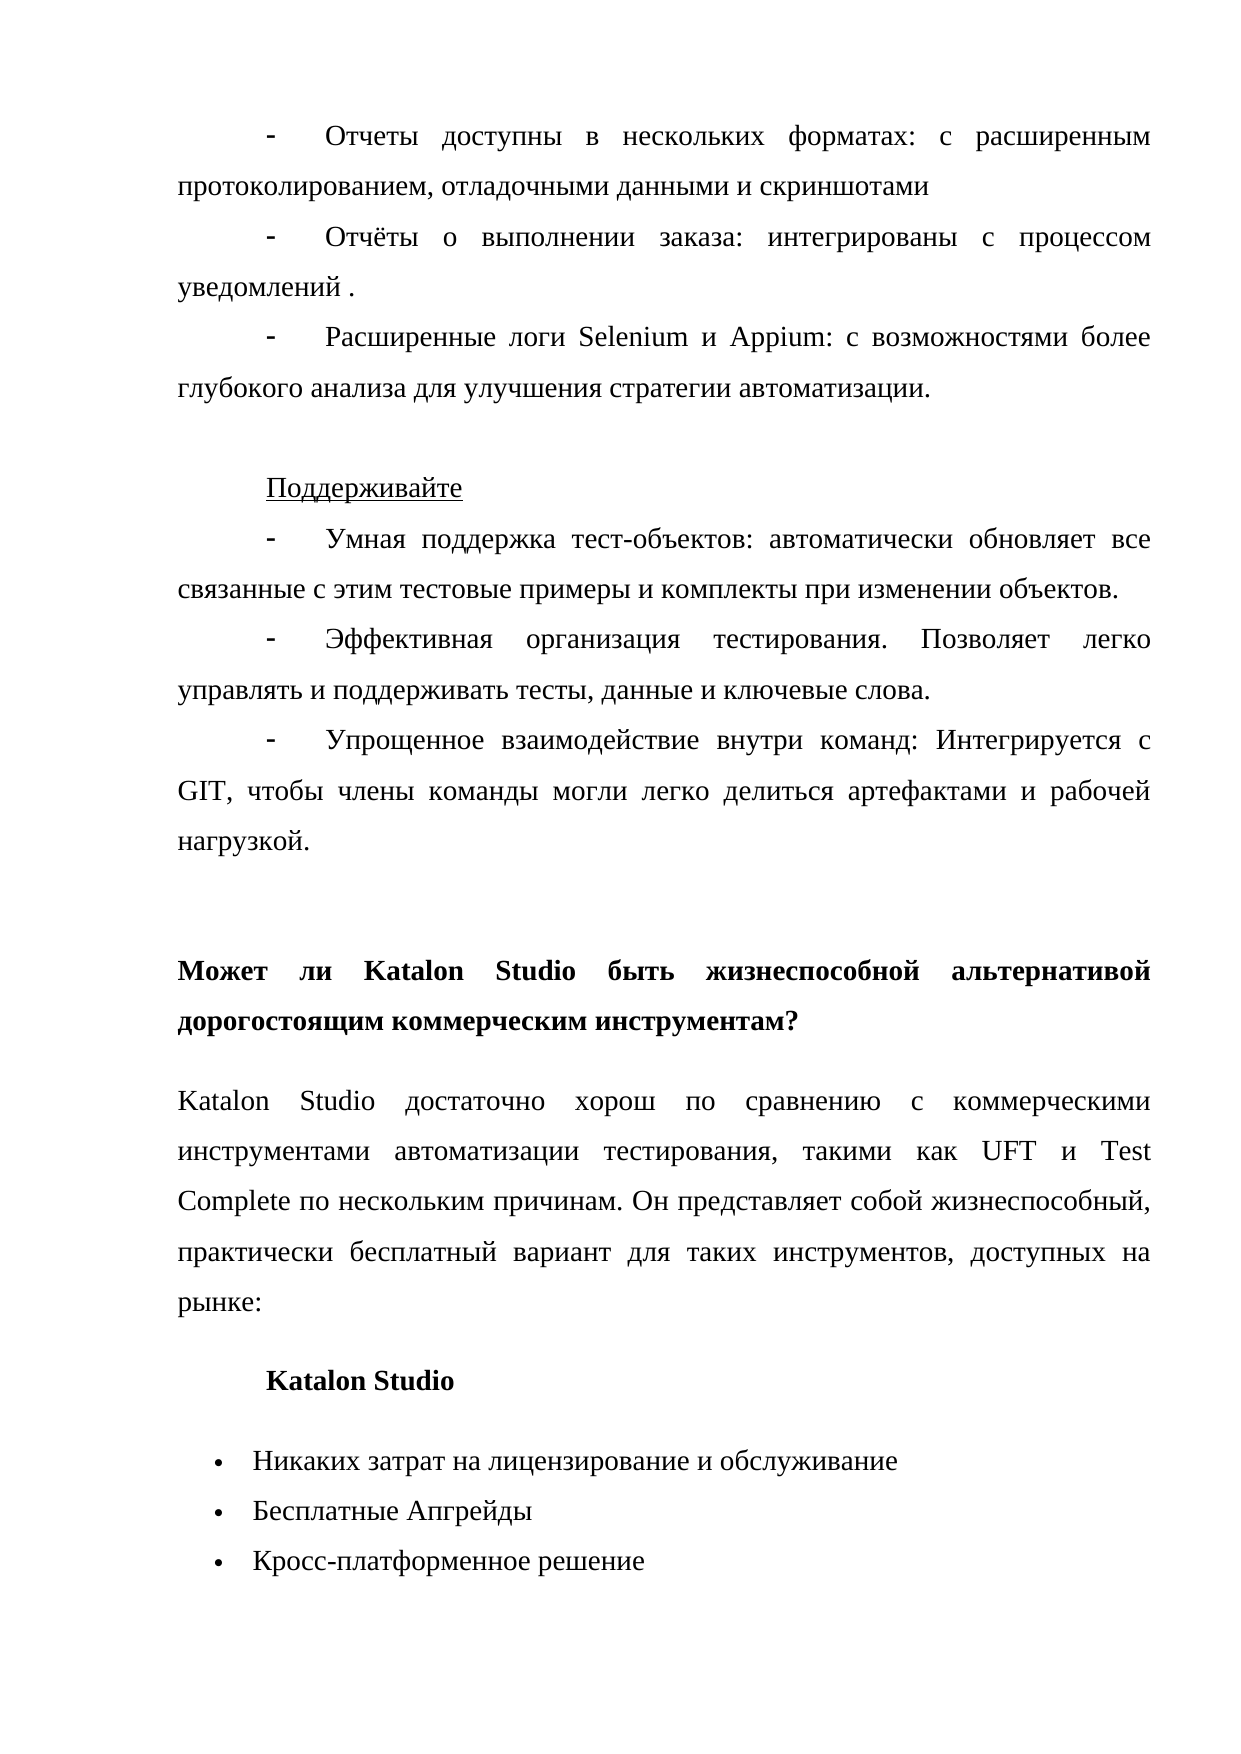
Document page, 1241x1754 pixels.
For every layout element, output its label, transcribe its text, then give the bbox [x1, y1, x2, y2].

list Умная поддержка тест-объектов: автоматически обновляет все связанные с этим тестовые примеры и комплекты при изменении объектов. [177, 521, 1152, 605]
list Никаких затрат на лицензирование и обслуживание [215, 1443, 1152, 1476]
list Расширенные логи Selenium и Appium: c возможностями более глубокого анализа для улучшения стратегии автоматизации. [177, 319, 1152, 403]
text Katalon Studio достаточно хорош по сравнению с коммерческими инструментами автоматизации тестирования, такими как UFT и Test Complete по нескольким причинам. Он представляет собой жизнеспособный, практически бесплатный вариант для таких инструментов, доступных на рынке: [177, 1083, 1152, 1317]
text Поддерживайте [177, 471, 1152, 504]
text Katalon Studio [177, 1363, 1152, 1397]
list Отчёты о выполнении заказа: интегрированы с процессом уведомлений . [177, 219, 1152, 303]
list Бесплатные Апгрейды [215, 1493, 1152, 1527]
list Упрощенное взаимодействие внутри команд: Интегрируется с GIT, чтобы члены команды могли легко делиться артефактами и рабочей нагрузкой. [177, 722, 1152, 857]
list Кросс-платформенное решение [215, 1543, 1152, 1577]
text Может ли Katalon Studio быть жизнеспособной альтернативой дорогостоящим коммерческим инструментам? [177, 953, 1152, 1037]
list Эффективная организация тестирования. Позволяет легко управлять и поддерживать тесты, данные и ключевые слова. [177, 622, 1152, 706]
list Отчеты доступны в нескольких форматах: с расширенным протоколированием, отладочными данными и скриншотами [177, 118, 1152, 202]
